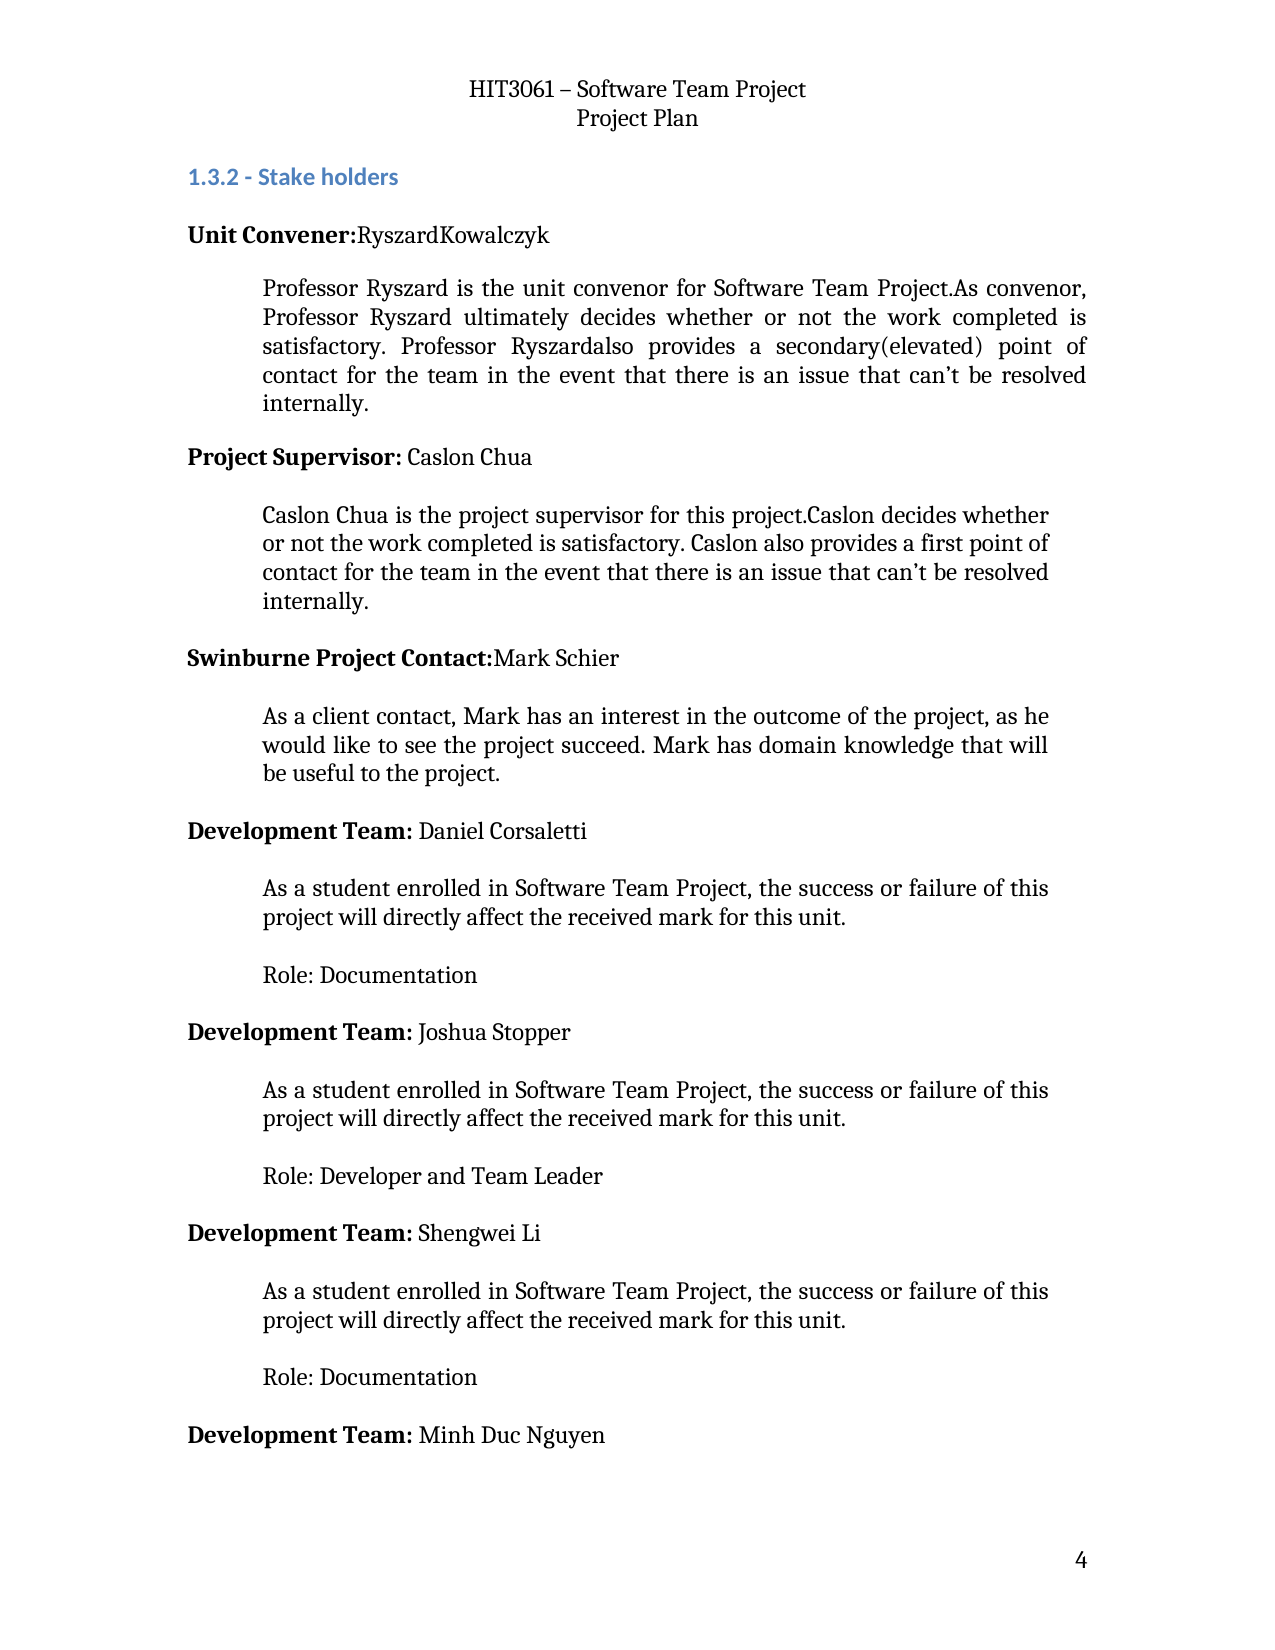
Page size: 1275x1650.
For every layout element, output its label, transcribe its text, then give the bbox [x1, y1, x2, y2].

text Swinburne Project Contact:Mark Schier [187, 644, 1050, 673]
subtitle 1.3.2 - Stake holders [187, 161, 1087, 192]
text Role: Documentation [262, 1363, 1050, 1392]
text Development Team: Joshua Stopper [187, 1018, 1050, 1047]
text As a client contact, Mark has an interest in the outcome of the project, as he would like to see the project succeed. Mark has domain knowledge that will be useful to the project. [262, 702, 1050, 788]
text Role: Developer and Team Leader [262, 1162, 1050, 1191]
text As a student enrolled in Software Team Project, the success or failure of this project will directly affect the received mark for this unit. [262, 874, 1050, 932]
text As a student enrolled in Software Team Project, the success or failure of this project will directly affect the received mark for this unit. [262, 1076, 1050, 1133]
text Professor Ryszard is the unit convenor for Software Team Project.As convenor, Professor Ryszard ultimately decides whether or not the work completed is satisfactory. Professor Ryszardalso provides a secondary(elevated) point of contact for the team in the event that there is an issue that can’t be resolved internally. [262, 274, 1087, 418]
text Role: Documentation [262, 961, 1050, 989]
text Development Team: Minh Duc Nguyen [187, 1421, 1050, 1449]
text Development Team: Daniel Corsaletti [187, 817, 1050, 846]
text Project Supervisor: Caslon Chua [187, 443, 1050, 472]
text Caslon Chua is the project supervisor for this project.Caslon decides whether or not the work completed is satisfactory. Caslon also provides a first point of contact for the team in the event that there is an issue that can’t be resolved internally. [262, 501, 1050, 616]
text As a student enrolled in Software Team Project, the success or failure of this project will directly affect the received mark for this unit. [262, 1277, 1050, 1334]
text Unit Convener:RyszardKowalczyk [187, 221, 1087, 249]
text Development Team: Shengwei Li [187, 1219, 1050, 1248]
